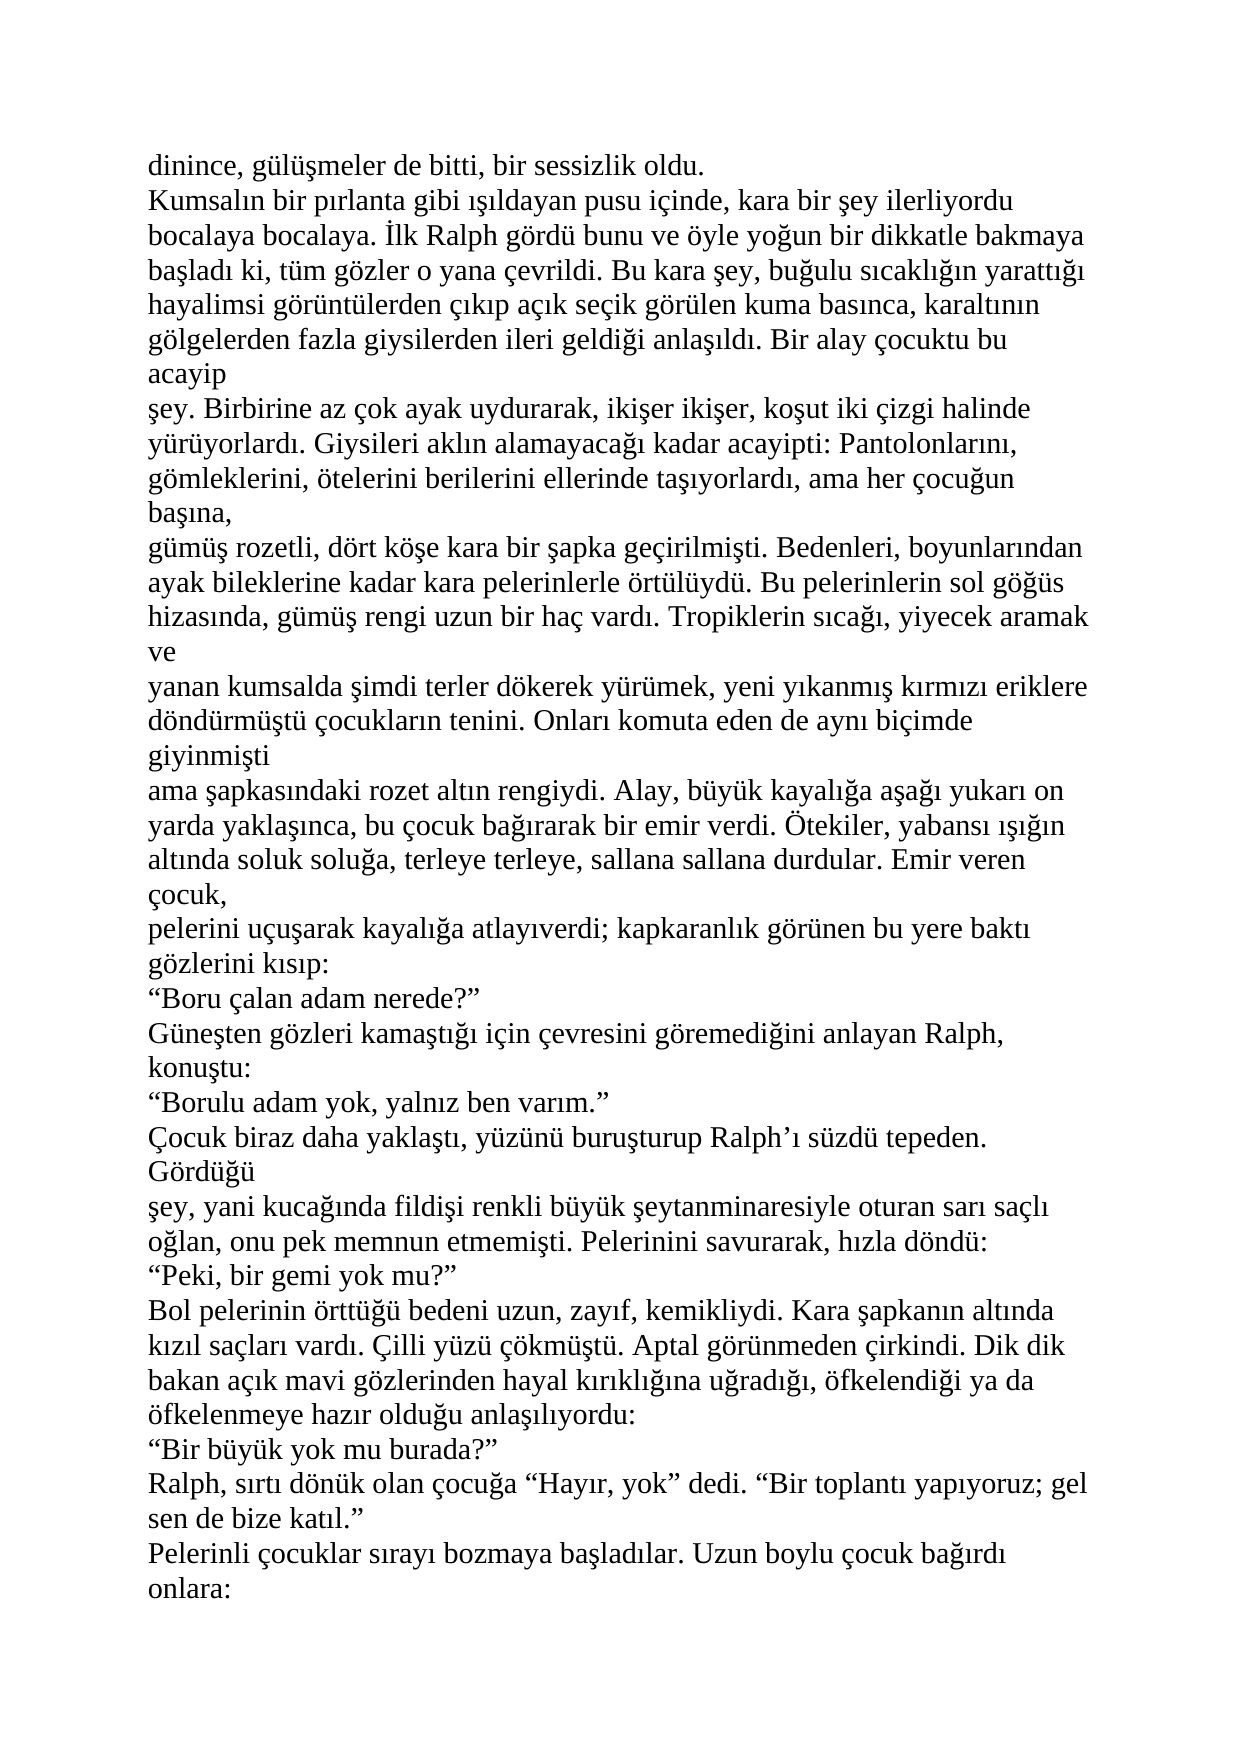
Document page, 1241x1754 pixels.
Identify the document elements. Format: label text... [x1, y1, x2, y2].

text kızıl saçları vardı. Çilli yüzü çökmüştü. Aptal görünmeden çirkindi. Dik dik [148, 1327, 1093, 1362]
text bakan açık mavi gözlerinden hayal kırıklığına uğradığı, öfkelendiği ya da [148, 1362, 1093, 1396]
text yürüyorlardı. Giysileri aklın alamayacağı kadar acayipti: Pantolonlarını, [148, 425, 1093, 460]
text bocalaya bocalaya. İlk Ralph gördü bunu ve öyle yoğun bir dikkatle bakmaya [148, 217, 1093, 252]
text Pelerinli çocuklar sırayı bozmaya başladılar. Uzun boylu çocuk bağırdı onlara: [148, 1535, 1093, 1604]
text “Boru çalan adam nerede?” [148, 980, 1093, 1015]
text ayak bileklerine kadar kara pelerinlerle örtülüydü. Bu pelerinlerin sol göğüs [148, 564, 1093, 598]
text yarda yaklaşınca, bu çocuk bağırarak bir emir verdi. Ötekiler, yabansı ışığın [148, 807, 1093, 841]
text Kumsalın bir pırlanta gibi ışıldayan pusu içinde, kara bir şey ilerliyordu [148, 182, 1093, 217]
text şey, yani kucağında fildişi renkli büyük şeytanminaresiyle oturan sarı saçlı [148, 1188, 1093, 1223]
text “Peki, bir gemi yok mu?” [148, 1258, 1093, 1292]
text gümüş rozetli, dört köşe kara bir şapka geçirilmişti. Bedenleri, boyunlarından [148, 529, 1093, 564]
text hayalimsi görüntülerden çıkıp açık seçik görülen kuma basınca, karaltının [148, 286, 1093, 321]
text Çocuk biraz daha yaklaştı, yüzünü buruşturup Ralph’ı süzdü tepeden. Gördüğü [148, 1119, 1093, 1188]
text “Borulu adam yok, yalnız ben varım.” [148, 1084, 1093, 1119]
text pelerini uçuşarak kayalığa atlayıverdi; kapkaranlık görünen bu yere baktı [148, 911, 1093, 945]
text yanan kumsalda şimdi terler dökerek yürümek, yeni yıkanmış kırmızı eriklere [148, 668, 1093, 703]
text ama şapkasındaki rozet altın rengiydi. Alay, büyük kayalığa aşağı yukarı on [148, 772, 1093, 807]
text Güneşten gözleri kamaştığı için çevresini göremediğini anlayan Ralph, [148, 1015, 1093, 1049]
text Ralph, sırtı dönük olan çocuğa “Hayır, yok” dedi. “Bir toplantı yapıyoruz; gel [148, 1466, 1093, 1500]
text şey. Birbirine az çok ayak uydurarak, ikişer ikişer, koşut iki çizgi halinde [148, 390, 1093, 425]
text dinince, gülüşmeler de bitti, bir sessizlik oldu. [148, 148, 1093, 182]
text gölgelerden fazla giysilerden ileri geldiği anlaşıldı. Bir alay çocuktu bu acayip [148, 321, 1093, 390]
text altında soluk soluğa, terleye terleye, sallana sallana durdular. Emir veren çocuk, [148, 841, 1093, 911]
text Bol pelerinin örttüğü bedeni uzun, zayıf, kemikliydi. Kara şapkanın altında [148, 1292, 1093, 1327]
text gözlerini kısıp: [148, 945, 1093, 980]
text sen de bize katıl.” [148, 1500, 1093, 1535]
text öfkelenmeye hazır olduğu anlaşılıyordu: [148, 1396, 1093, 1431]
text döndürmüştü çocukların tenini. Onları komuta eden de aynı biçimde giyinmişti [148, 703, 1093, 772]
text başladı ki, tüm gözler o yana çevrildi. Bu kara şey, buğulu sıcaklığın yarattığı [148, 252, 1093, 286]
text konuştu: [148, 1049, 1093, 1084]
text oğlan, onu pek memnun etmemişti. Pelerinini savurarak, hızla döndü: [148, 1223, 1093, 1258]
text “Bir büyük yok mu burada?” [148, 1431, 1093, 1466]
text gömleklerini, ötelerini berilerini ellerinde taşıyorlardı, ama her çocuğun başına, [148, 460, 1093, 529]
text hizasında, gümüş rengi uzun bir haç vardı. Tropiklerin sıcağı, yiyecek aramak ve [148, 598, 1093, 668]
